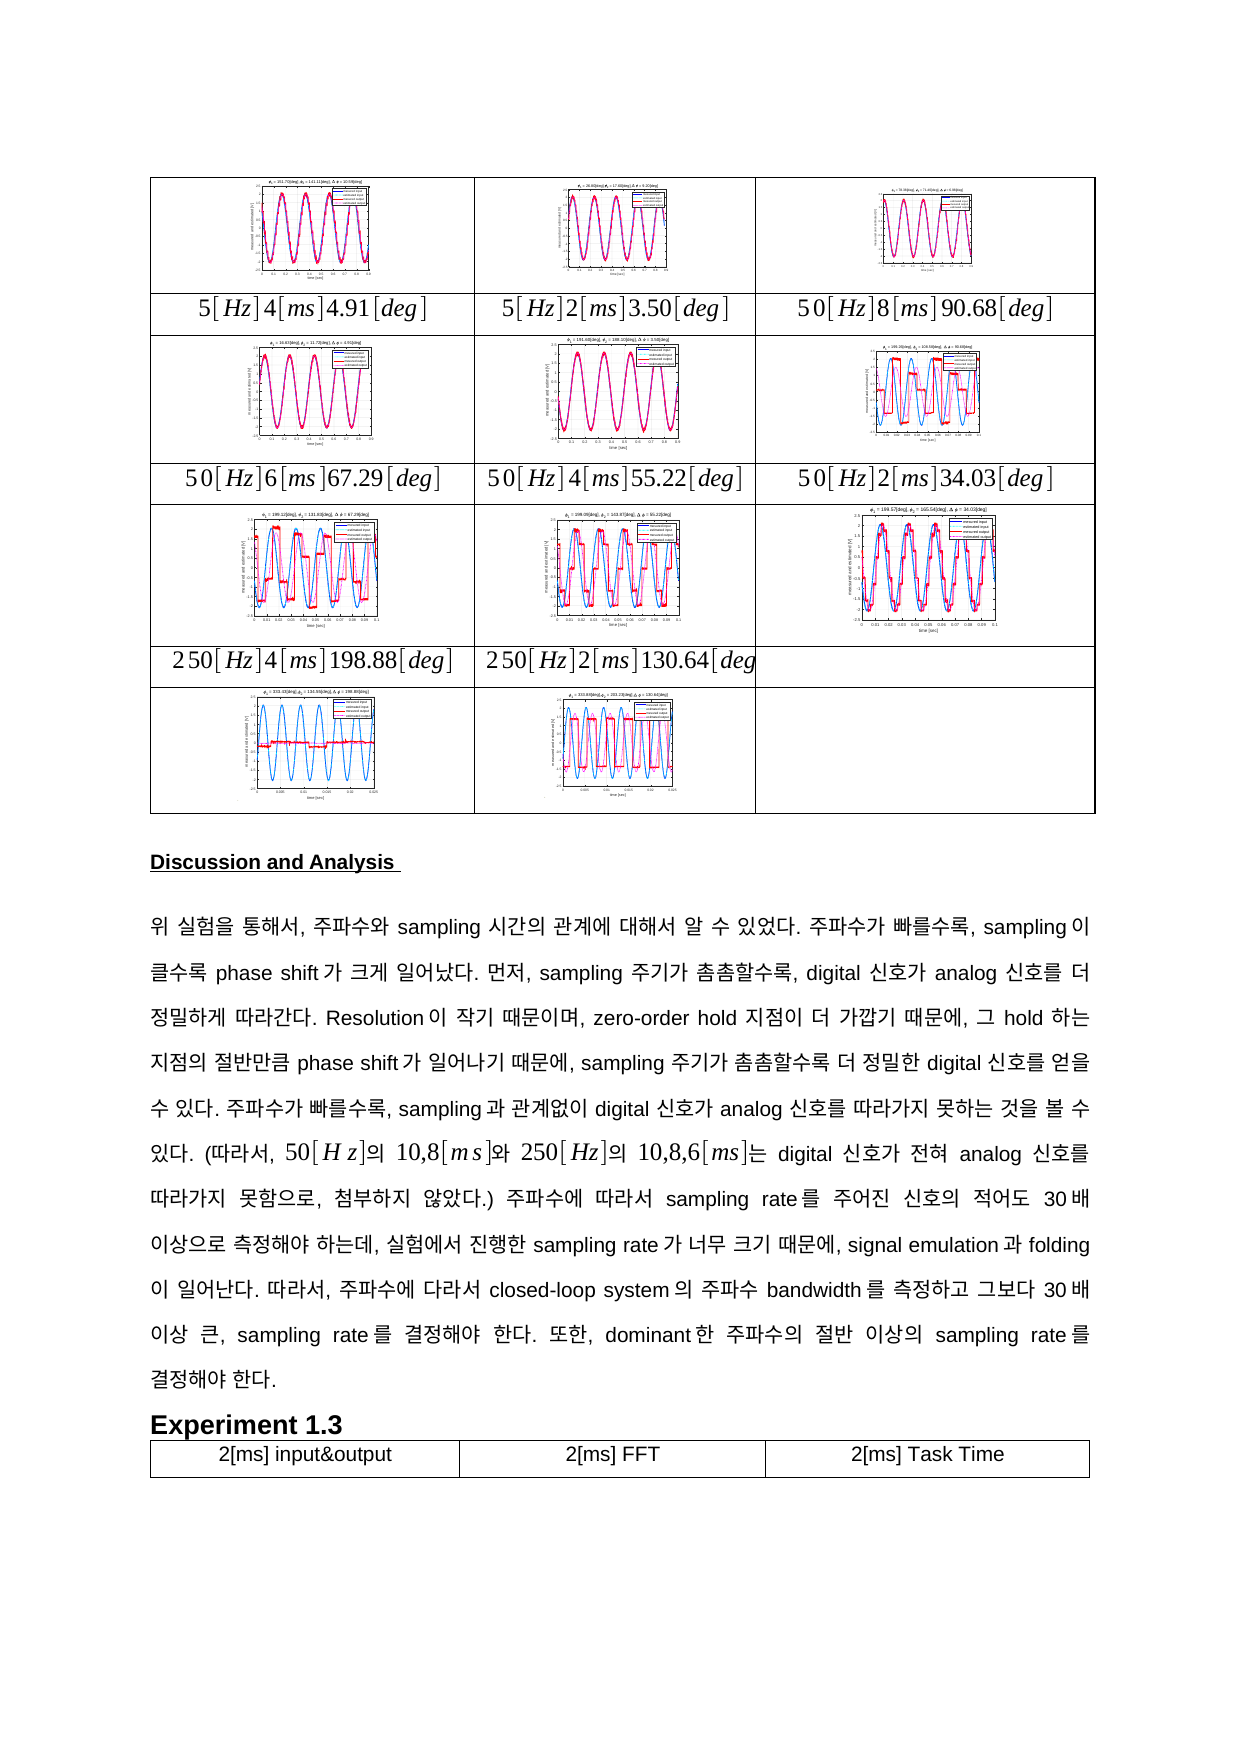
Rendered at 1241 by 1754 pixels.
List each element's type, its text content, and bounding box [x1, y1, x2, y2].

table_cell [756, 647, 1094, 687]
table_cell [475, 294, 755, 334]
table_cell [151, 647, 474, 687]
table_cell [756, 688, 1094, 813]
table_cell [756, 336, 1094, 463]
text Discussion and Analysis [150, 850, 1090, 874]
text 위 실험을 통해서, 주파수와 sampling 시간의 관계에 대해서 알 수 있었다. 주파수가 빠를수록, sampling이 클수록 phase shift가 크게 일어났다. 먼저, sampling 주기가 촘촘할수록, digital 신호가 analog 신호를 더 정밀하게 따라간다. Resolution이 작기 때문이며, zero-order hold 지점이 더 가깝기 때문에, 그 hold 하는 지점의 절반만큼 phase shift가 일어나기 때문에, sampling 주기가 촘촘할수록 더 정밀한 digital 신호를 얻을 수 있다. 주파수가 빠를수록, sampling과 관계없이 digital 신호가 analog 신호를 따라가지 못하는 것을 볼 수 있다. (따라서, 의 와 의 는 digital 신호가 전혀 analog 신호를 따라가지 못함으로, 첨부하지 않았다.) 주파수에 따라서 sampling rate를 주어진 신호의 적어도 30배 이상으로 측정해야 하는데, 실험에서 진행한 sampling rate가 너무 크기 때문에, signal emulation과 folding이 일어난다. 따라서, 주파수에 다라서 closed-loop system의 주파수 bandwidth를 측정하고 그보다 30배 이상 큰, sampling rate를 결정해야 한다. 또한, dominant한 주파수의 절반 이상의 sampling rate를 결정해야 한다. [150, 911, 1090, 1394]
table_cell [151, 464, 474, 504]
table_cell [151, 688, 474, 813]
table_cell [151, 336, 474, 463]
table_cell [151, 505, 474, 646]
table_cell [475, 336, 755, 463]
table_cell [475, 505, 755, 646]
table_header 2[ms] Task Time [766, 1441, 1089, 1477]
table_header 2[ms] FFT [460, 1441, 765, 1477]
table_cell [151, 178, 474, 293]
table_cell [756, 178, 1094, 293]
text Experiment 1.3 [150, 1409, 1090, 1440]
table_cell [756, 505, 1094, 646]
table_cell [475, 464, 755, 504]
table_cell [475, 178, 755, 293]
table_cell [151, 294, 474, 334]
table_cell [756, 294, 1094, 334]
table_cell [475, 688, 755, 813]
table_header 2[ms] input&output [151, 1441, 459, 1477]
table_cell [475, 647, 755, 687]
table_cell [756, 464, 1094, 504]
